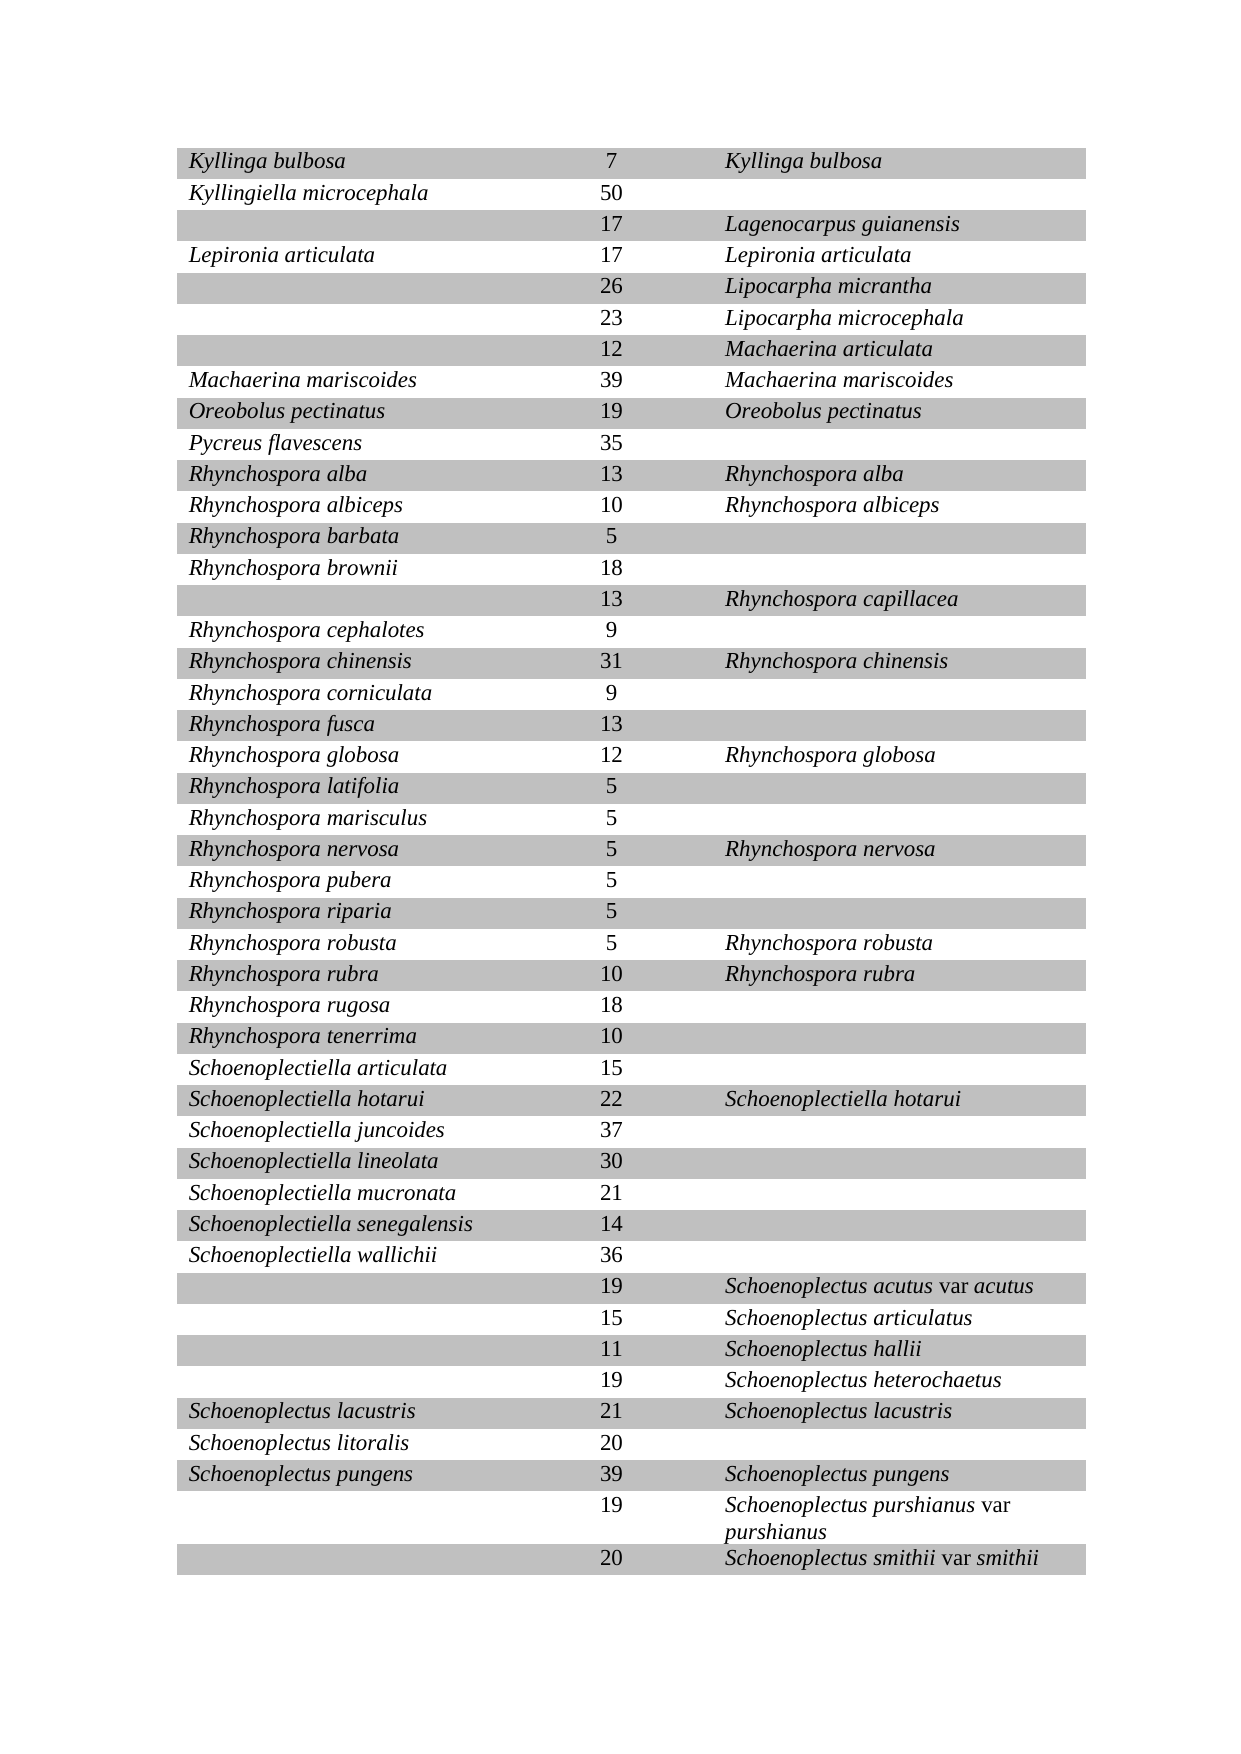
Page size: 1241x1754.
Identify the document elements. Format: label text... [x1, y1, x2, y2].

table_cell [714, 1023, 1086, 1054]
table_cell 13 [509, 710, 714, 741]
table_cell 12 [509, 741, 714, 773]
table_cell Rhynchospora chinensis [177, 648, 509, 679]
table_cell 23 [509, 304, 714, 335]
table_cell Rhynchospora fusca [177, 710, 509, 741]
table_cell Rhynchospora rubra [714, 960, 1086, 991]
table_cell 10 [509, 491, 714, 523]
table_cell 26 [509, 273, 714, 304]
table_cell Rhynchospora alba [714, 460, 1086, 491]
table_cell 35 [509, 429, 714, 460]
table_cell 10 [509, 960, 714, 991]
table_cell [714, 554, 1086, 585]
table_cell [714, 523, 1086, 554]
table_cell [714, 1179, 1086, 1210]
table_cell 17 [509, 210, 714, 241]
table_cell 21 [509, 1398, 714, 1429]
table_cell 36 [509, 1241, 714, 1273]
table_cell 9 [509, 616, 714, 648]
table_cell Kyllinga bulbosa [714, 148, 1086, 179]
table_cell [714, 616, 1086, 648]
table_cell Oreobolus pectinatus [177, 398, 509, 429]
table_cell 14 [509, 1210, 714, 1241]
table_cell 5 [509, 523, 714, 554]
table_cell 19 [509, 1273, 714, 1304]
table_cell 20 [509, 1544, 714, 1575]
table_cell Schoenoplectus heterochaetus [714, 1366, 1086, 1398]
table_cell [177, 1491, 509, 1544]
table_cell Schoenoplectiella juncoides [177, 1116, 509, 1148]
table_cell Kyllingiella microcephala [177, 179, 509, 210]
table_cell Schoenoplectiella wallichii [177, 1241, 509, 1273]
table_cell [714, 1429, 1086, 1460]
table_cell 7 [509, 148, 714, 179]
table_cell [177, 1273, 509, 1304]
table_cell Rhynchospora rugosa [177, 991, 509, 1023]
table_cell Rhynchospora alba [177, 460, 509, 491]
table_cell 18 [509, 554, 714, 585]
table_cell 17 [509, 241, 714, 273]
table_cell 15 [509, 1054, 714, 1085]
table_cell Schoenoplectus pungens [714, 1460, 1086, 1491]
table_cell 31 [509, 648, 714, 679]
table_cell 5 [509, 835, 714, 866]
table_cell [714, 773, 1086, 804]
table_cell Schoenoplectus litoralis [177, 1429, 509, 1460]
table_cell Rhynchospora marisculus [177, 804, 509, 835]
table_cell 39 [509, 366, 714, 398]
table_cell [714, 679, 1086, 710]
table_cell [177, 1544, 509, 1575]
table_cell 9 [509, 679, 714, 710]
table_cell 11 [509, 1335, 714, 1366]
table_cell [177, 210, 509, 241]
table_cell Oreobolus pectinatus [714, 398, 1086, 429]
table_cell Rhynchospora chinensis [714, 648, 1086, 679]
table_cell Schoenoplectiella hotarui [177, 1085, 509, 1116]
table_cell 50 [509, 179, 714, 210]
table_cell 22 [509, 1085, 714, 1116]
table_cell Schoenoplectus lacustris [714, 1398, 1086, 1429]
table_cell Schoenoplectus smithii var smithii [714, 1544, 1086, 1575]
table_cell Schoenoplectus lacustris [177, 1398, 509, 1429]
table_cell Schoenoplectiella hotarui [714, 1085, 1086, 1116]
table_cell Lipocarpha micrantha [714, 273, 1086, 304]
table_cell [714, 866, 1086, 898]
table_cell 19 [509, 1491, 714, 1544]
table_cell Schoenoplectiella mucronata [177, 1179, 509, 1210]
table_cell Schoenoplectiella senegalensis [177, 1210, 509, 1241]
table_cell Rhynchospora nervosa [177, 835, 509, 866]
table_cell Rhynchospora globosa [177, 741, 509, 773]
table_cell Schoenoplectiella lineolata [177, 1148, 509, 1179]
table_cell Rhynchospora corniculata [177, 679, 509, 710]
table_cell Rhynchospora robusta [177, 929, 509, 960]
table_cell Schoenoplectus hallii [714, 1335, 1086, 1366]
table_cell Rhynchospora latifolia [177, 773, 509, 804]
table_cell 19 [509, 398, 714, 429]
table_cell [177, 335, 509, 366]
table_cell [177, 1366, 509, 1398]
table_cell Lagenocarpus guianensis [714, 210, 1086, 241]
table_cell 13 [509, 460, 714, 491]
table_cell Schoenoplectus purshianus var purshianus [714, 1491, 1086, 1544]
table_cell [177, 1335, 509, 1366]
table_cell Lepironia articulata [177, 241, 509, 273]
table_cell Rhynchospora albiceps [177, 491, 509, 523]
table_cell Schoenoplectus acutus var acutus [714, 1273, 1086, 1304]
table_cell 5 [509, 804, 714, 835]
table_cell Rhynchospora riparia [177, 898, 509, 929]
table_cell 20 [509, 1429, 714, 1460]
table_cell Pycreus flavescens [177, 429, 509, 460]
table_cell [714, 179, 1086, 210]
table_cell [714, 1148, 1086, 1179]
table_cell 18 [509, 991, 714, 1023]
table_cell 21 [509, 1179, 714, 1210]
table_cell [177, 304, 509, 335]
table_cell Schoenoplectus pungens [177, 1460, 509, 1491]
table_cell Lipocarpha microcephala [714, 304, 1086, 335]
table_cell [177, 585, 509, 616]
table_cell 15 [509, 1304, 714, 1335]
table_cell Machaerina mariscoides [177, 366, 509, 398]
table_cell [714, 804, 1086, 835]
table_cell [714, 710, 1086, 741]
table_cell Rhynchospora brownii [177, 554, 509, 585]
table_cell 5 [509, 866, 714, 898]
table_cell Machaerina mariscoides [714, 366, 1086, 398]
table_cell [714, 429, 1086, 460]
table_cell Rhynchospora tenerrima [177, 1023, 509, 1054]
table_cell Schoenoplectus articulatus [714, 1304, 1086, 1335]
table_cell [714, 991, 1086, 1023]
table_cell 13 [509, 585, 714, 616]
table_cell [714, 1241, 1086, 1273]
table_cell Rhynchospora cephalotes [177, 616, 509, 648]
table_cell Rhynchospora albiceps [714, 491, 1086, 523]
table_cell 39 [509, 1460, 714, 1491]
table_cell Machaerina articulata [714, 335, 1086, 366]
table_cell Rhynchospora nervosa [714, 835, 1086, 866]
table_cell [714, 1210, 1086, 1241]
table_cell 10 [509, 1023, 714, 1054]
table_cell 5 [509, 929, 714, 960]
table_cell Schoenoplectiella articulata [177, 1054, 509, 1085]
table_cell 30 [509, 1148, 714, 1179]
table_cell 12 [509, 335, 714, 366]
table_cell Rhynchospora globosa [714, 741, 1086, 773]
table_cell 37 [509, 1116, 714, 1148]
table_cell [177, 1304, 509, 1335]
table_cell Rhynchospora pubera [177, 866, 509, 898]
table_cell [714, 898, 1086, 929]
table_cell 5 [509, 898, 714, 929]
table_cell 5 [509, 773, 714, 804]
table_cell Lepironia articulata [714, 241, 1086, 273]
table_cell Rhynchospora rubra [177, 960, 509, 991]
table_cell [714, 1116, 1086, 1148]
table_cell Kyllinga bulbosa [177, 148, 509, 179]
table_cell Rhynchospora barbata [177, 523, 509, 554]
table_cell Rhynchospora capillacea [714, 585, 1086, 616]
table_cell 19 [509, 1366, 714, 1398]
table_cell Rhynchospora robusta [714, 929, 1086, 960]
table_cell [714, 1054, 1086, 1085]
table_cell [177, 273, 509, 304]
